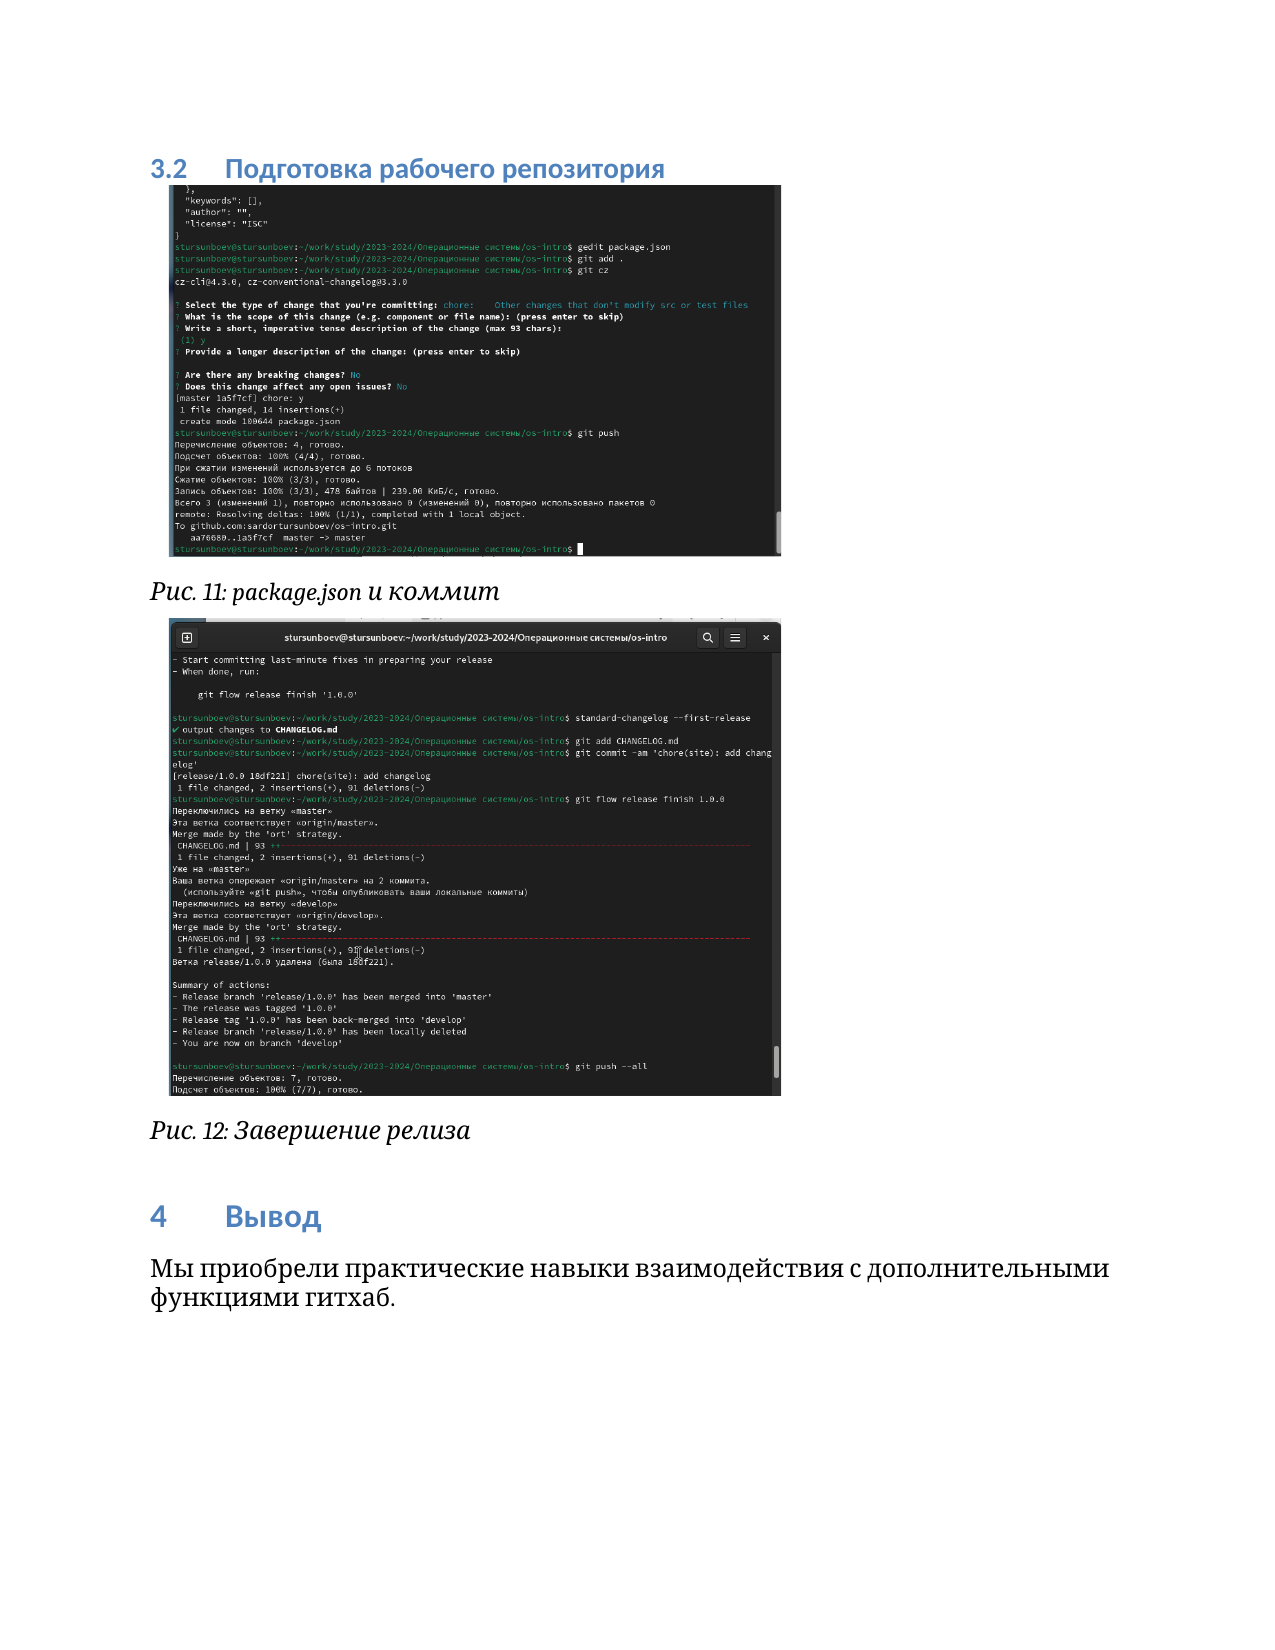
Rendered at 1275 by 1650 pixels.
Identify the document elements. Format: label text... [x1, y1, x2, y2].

picture [168, 618, 782, 1096]
text Рис. 12: Завершение релиза [150, 1117, 1125, 1145]
text Мы приобрели практические навыки взаимодействия с дополнительными функциями гитхаб. [150, 1255, 1125, 1312]
subtitle 4 Вывод [150, 1195, 1125, 1236]
subtitle 3.2 Подготовка рабочего репозитория [150, 150, 1125, 186]
text Рис. 11: package.json и коммит [150, 577, 1125, 606]
picture [168, 185, 782, 557]
